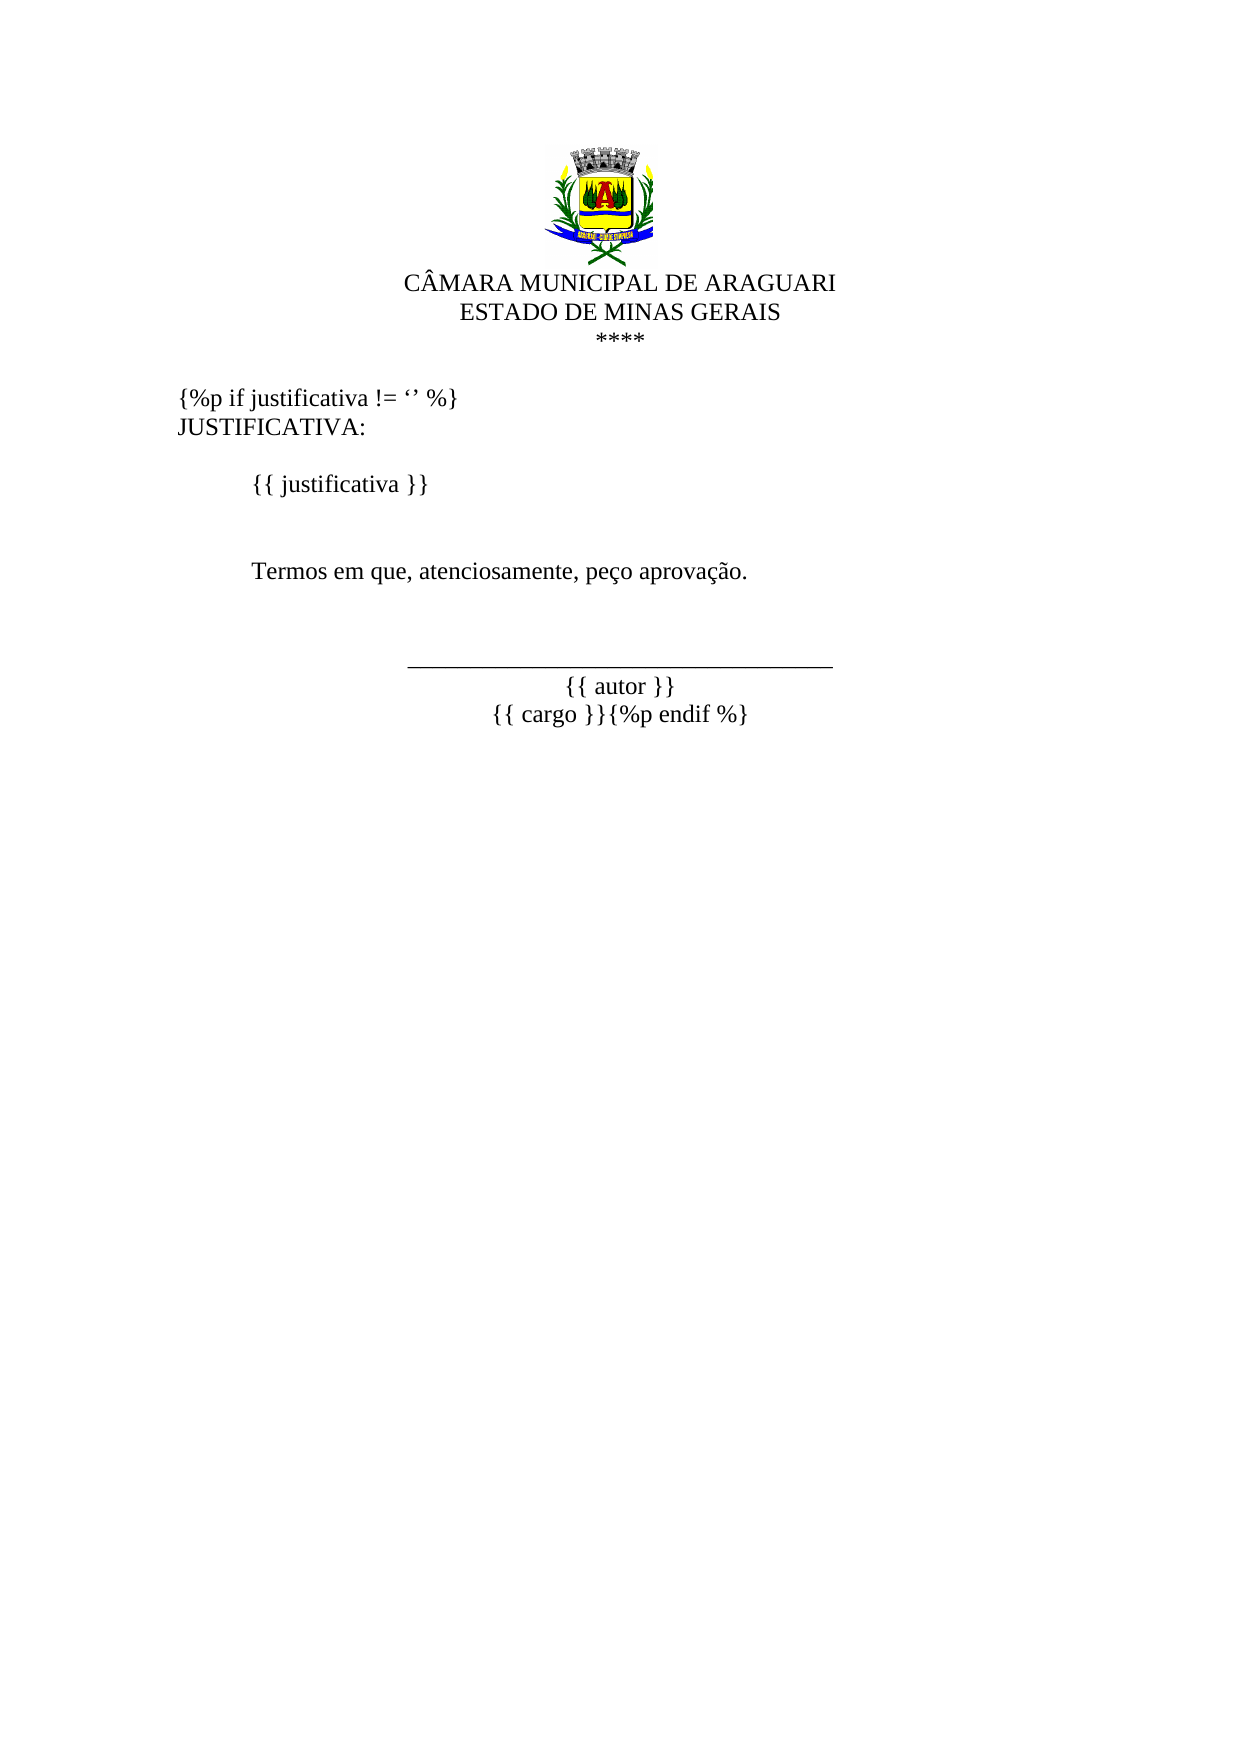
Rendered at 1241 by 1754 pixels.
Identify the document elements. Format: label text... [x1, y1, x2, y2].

text Termos em que, atenciosamente, peço aprovação. [177, 556, 1063, 584]
text {{ autor }} [177, 671, 1063, 699]
text JUSTIFICATIVA: [177, 412, 1063, 441]
text {%p if justificativa != ‘’ %} [177, 383, 1063, 412]
picture [544, 144, 659, 269]
text __________________________________ [177, 642, 1063, 671]
text {{ cargo }}{%p endif %} [177, 699, 1063, 728]
text {{ justificativa }} [177, 469, 1063, 498]
